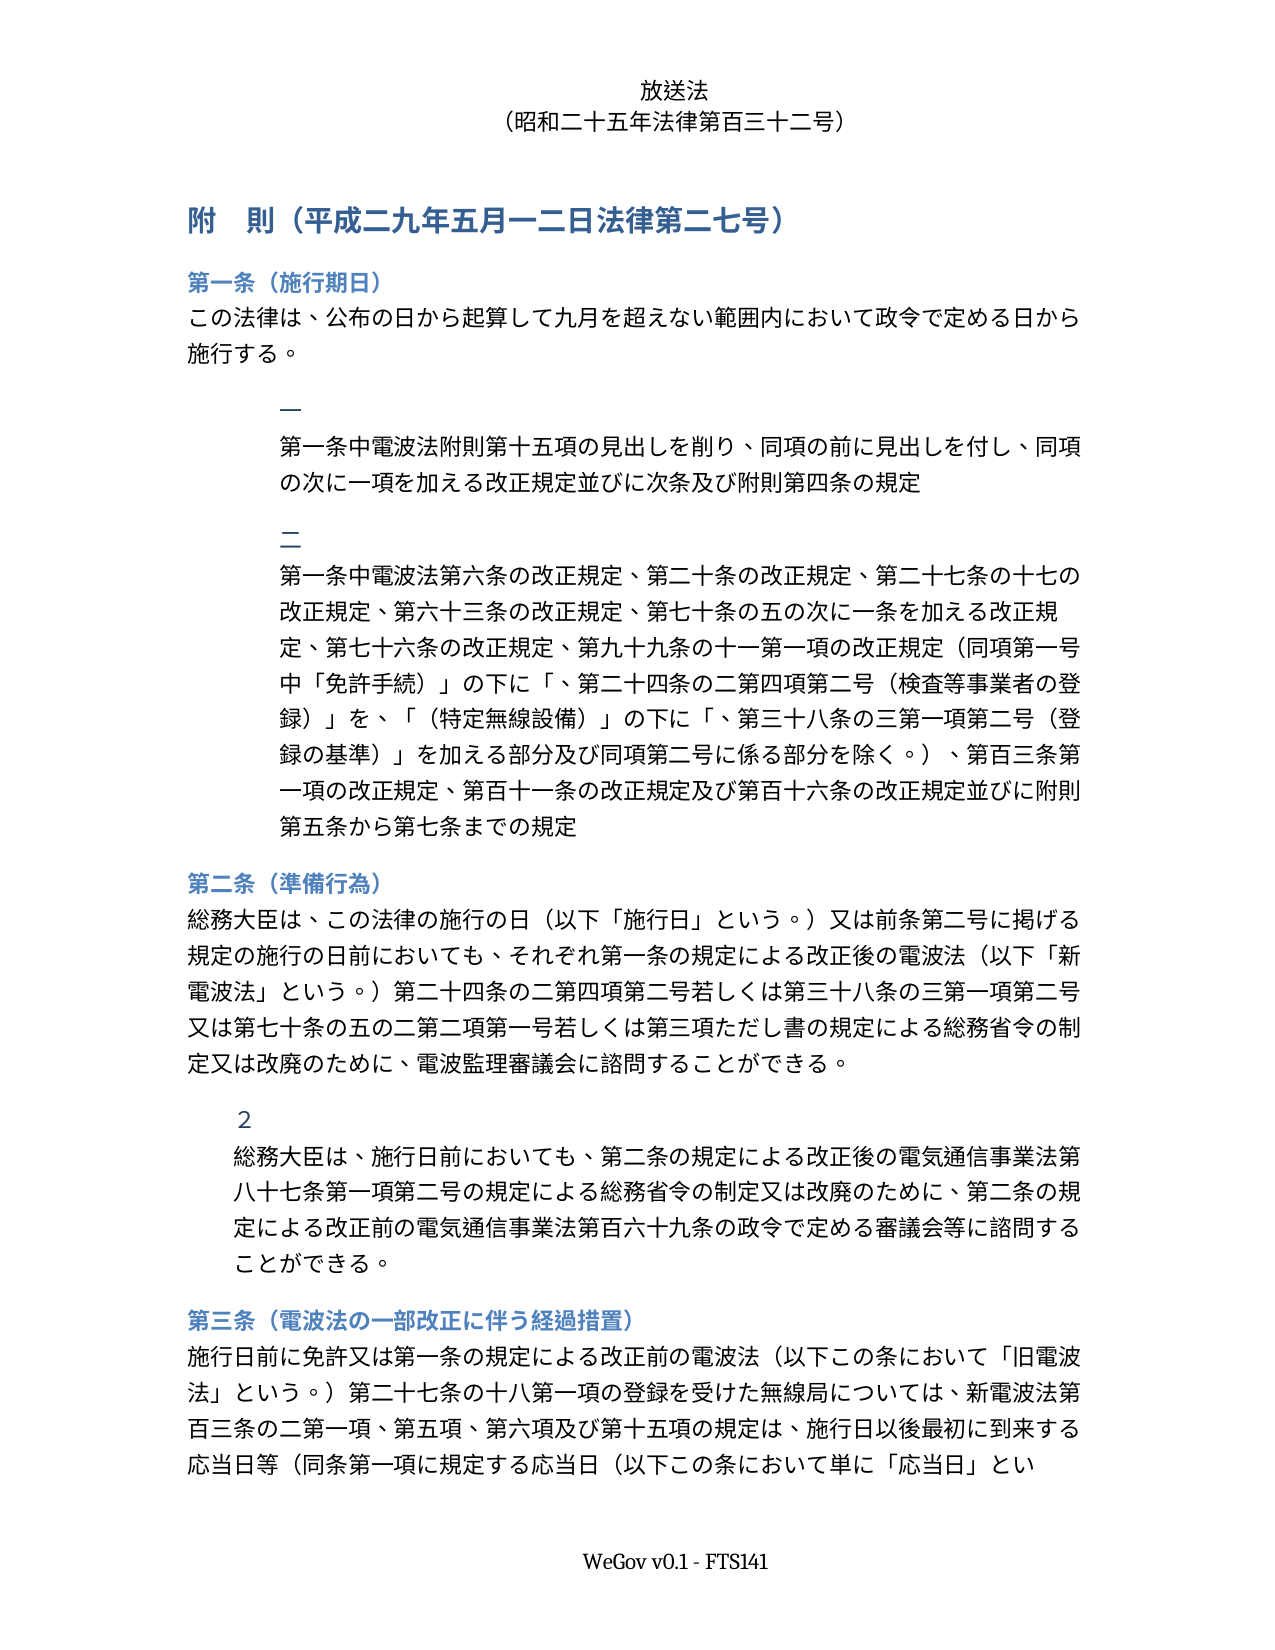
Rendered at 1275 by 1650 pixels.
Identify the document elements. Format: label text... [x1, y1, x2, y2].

subtitle 一 [279, 395, 1087, 426]
subtitle ２ [233, 1104, 1087, 1136]
text 第一条中電波法附則第十五項の見出しを削り、同項の前に見出しを付し、同項の次に一項を加える改正規定並びに次条及び附則第四条の規定 [279, 431, 1087, 498]
subtitle 第二条（準備行為） [187, 868, 1087, 899]
text 総務大臣は、この法律の施行の日（以下「施行日」という。）又は前条第二号に掲げる規定の施行の日前においても、それぞれ第一条の規定による改正後の電波法（以下「新電波法」という。）第二十四条の二第四項第二号若しくは第三十八条の三第一項第二号又は第七十条の五の二第二項第一号若しくは第三項ただし書の規定による総務省令の制定又は改廃のために、電波監理審議会に諮問することができる。 [187, 904, 1087, 1079]
subtitle 二 [279, 524, 1087, 555]
text この法律は、公布の日から起算して九月を超えない範囲内において政令で定める日から施行する。 [187, 302, 1087, 369]
subtitle 第一条（施行期日） [187, 266, 1087, 298]
subtitle 附 則（平成二九年五月一二日法律第二七号） [187, 200, 1087, 240]
text 第一条中電波法第六条の改正規定、第二十条の改正規定、第二十七条の十七の改正規定、第六十三条の改正規定、第七十条の五の次に一条を加える改正規定、第七十六条の改正規定、第九十九条の十一第一項の改正規定（同項第一号中「免許手続）」の下に「、第二十四条の二第四項第二号（検査等事業者の登録）」を、「（特定無線設備）」の下に「、第三十八条の三第一項第二号（登録の基準）」を加える部分及び同項第二号に係る部分を除く。）、第百三条第一項の改正規定、第百十一条の改正規定及び第百十六条の改正規定並びに附則第五条から第七条までの規定 [279, 560, 1087, 842]
text 総務大臣は、施行日前においても、第二条の規定による改正後の電気通信事業法第八十七条第一項第二号の規定による総務省令の制定又は改廃のために、第二条の規定による改正前の電気通信事業法第百六十九条の政令で定める審議会等に諮問することができる。 [233, 1140, 1087, 1279]
subtitle 第三条（電波法の一部改正に伴う経過措置） [187, 1305, 1087, 1336]
